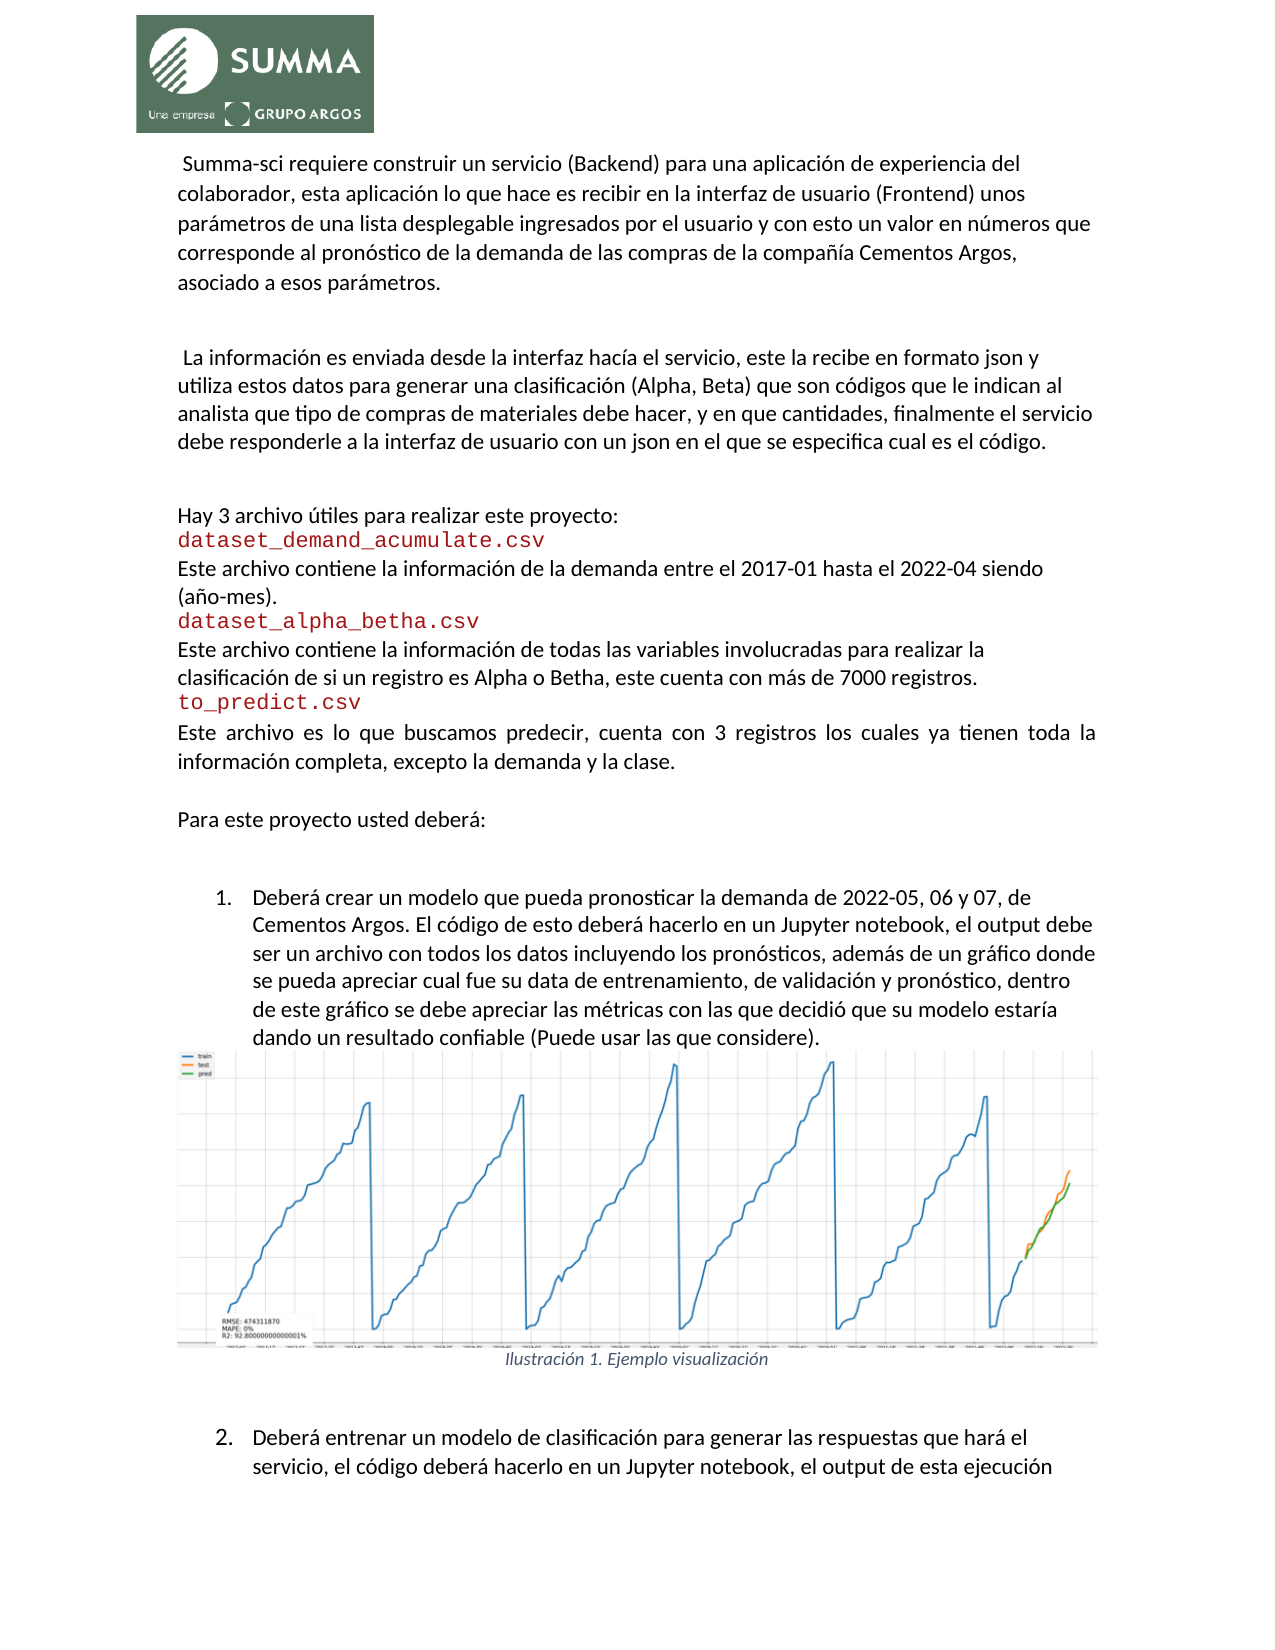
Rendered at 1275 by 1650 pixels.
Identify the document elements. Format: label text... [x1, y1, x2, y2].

text Este archivo es lo que buscamos predecir, cuenta con 3 registros los cuales ya tienen toda la información completa, excepto la demanda y la clase. [177, 716, 1098, 776]
text Ilustración 1. Ejemplo visualización [177, 1348, 1098, 1370]
text dataset_demand_acumulate.csv [177, 530, 1098, 554]
text Summa-sci requiere construir un servicio (Backend) para una aplicación de experiencia del colaborador, esta aplicación lo que hace es recibir en la interfaz de usuario (Frontend) unos parámetros de una lista desplegable ingresados por el usuario y con esto un valor en números que corresponde al pronóstico de la demanda de las compras de la compañía Cementos Argos, asociado a esos parámetros. [177, 148, 1098, 296]
picture [136, 15, 374, 133]
text dataset_alpha_betha.csv [177, 611, 1098, 635]
text Hay 3 archivo útiles para realizar este proyecto: [177, 502, 1098, 530]
list Deberá crear un modelo que pueda pronosticar la demanda de 2022-05, 06 y 07, de Cementos Argos. El código de esto deberá hacerlo en un Jupyter notebook, el output debe ser un archivo con todos los datos incluyendo los pronósticos, además de un gráfico donde se pueda apreciar cual fue su data de entrenamiento, de validación y pronóstico, dentro de este gráfico se debe apreciar las métricas con las que decidió que su modelo estaría dando un resultado confiable (Puede usar las que considere). [215, 883, 1098, 1050]
text Este archivo contiene la información de todas las variables involucradas para realizar la clasificación de si un registro es Alpha o Betha, este cuenta con más de 7000 registros. [177, 635, 1098, 691]
text Para este proyecto usted deberá: [177, 805, 1098, 833]
text Este archivo contiene la información de la demanda entre el 2017-01 hasta el 2022-04 siendo (año-mes). [177, 554, 1098, 611]
text to_predict.csv [177, 691, 1098, 716]
text La información es enviada desde la interfaz hacía el servicio, este la recibe en formato json y utiliza estos datos para generar una clasificación (Alpha, Beta) que son códigos que le indican al analista que tipo de compras de materiales debe hacer, y en que cantidades, finalmente el servicio debe responderle a la interfaz de usuario con un json en el que se especifica cual es el código. [177, 343, 1098, 455]
